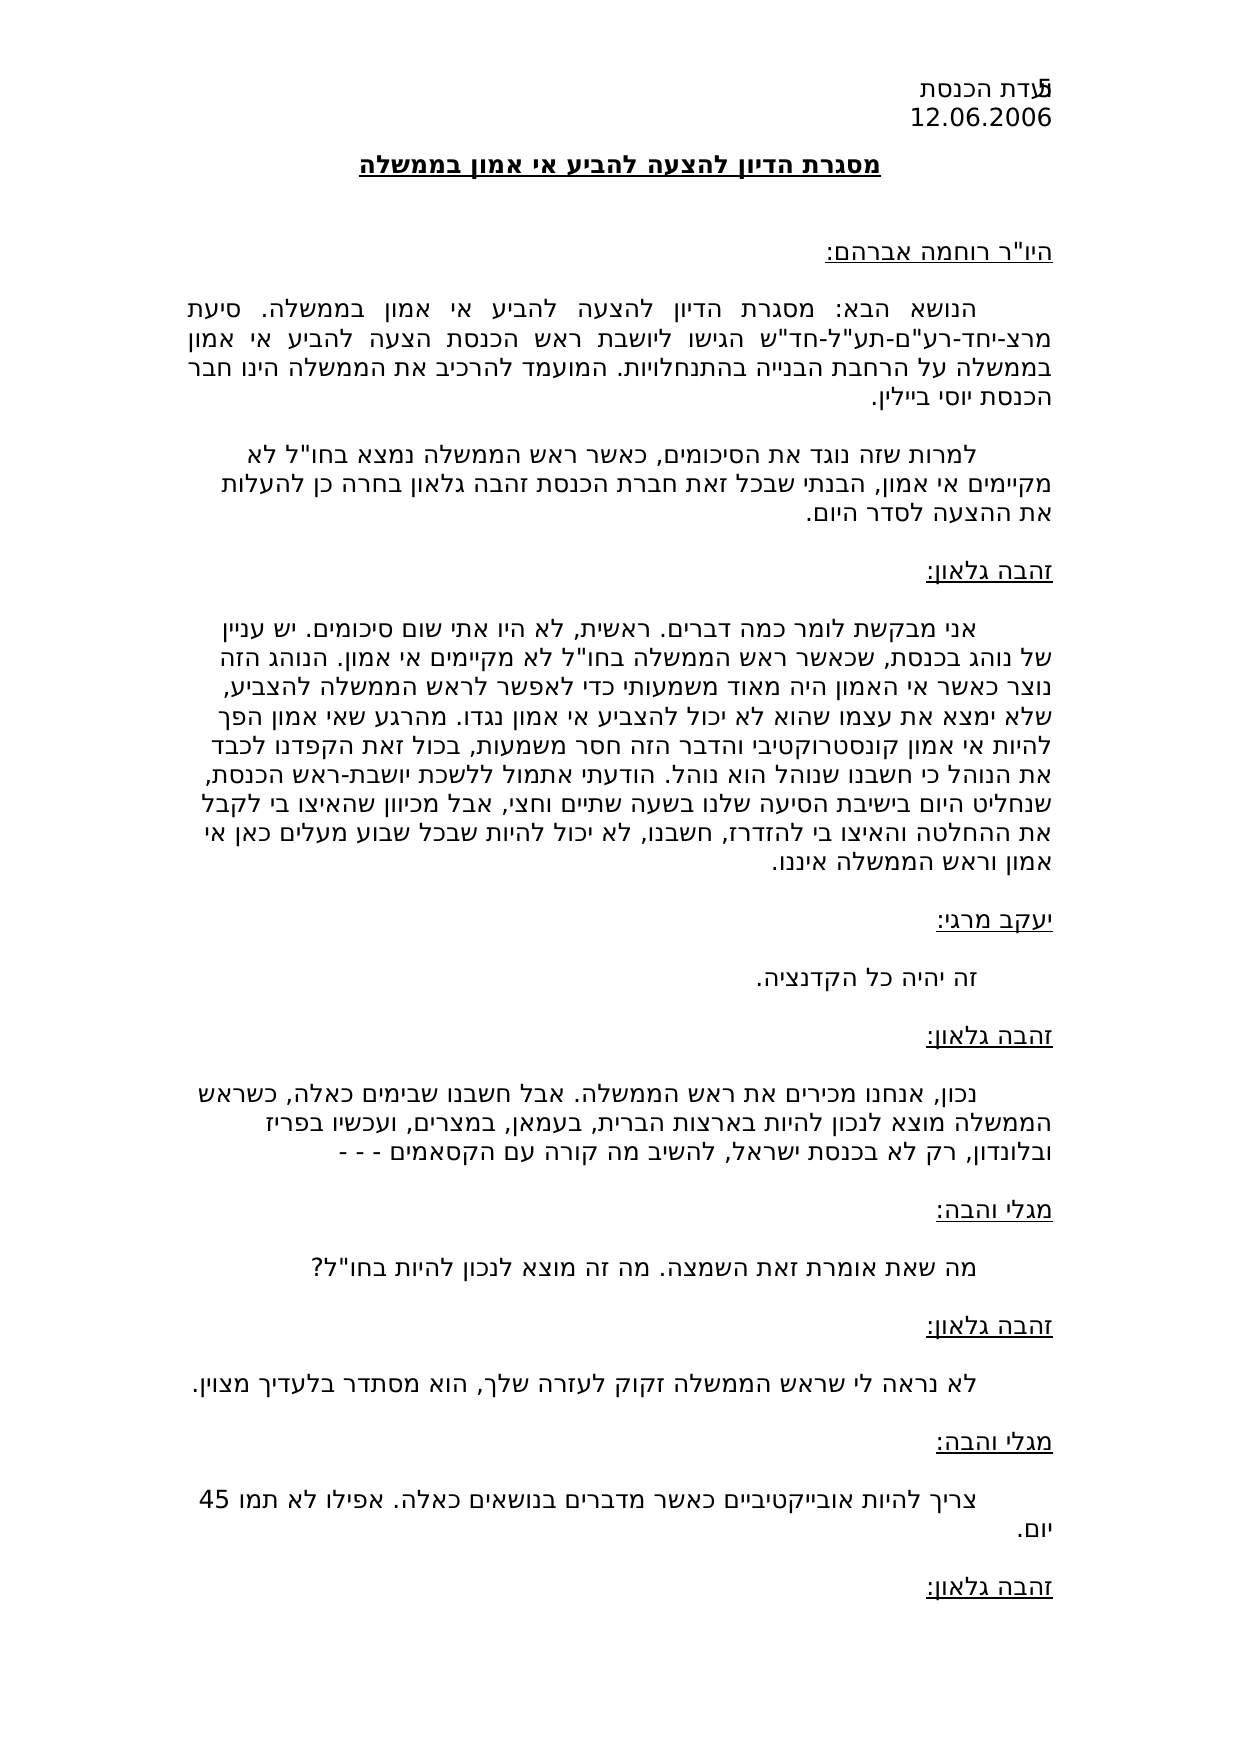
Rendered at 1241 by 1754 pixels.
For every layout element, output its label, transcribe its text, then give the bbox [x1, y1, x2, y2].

text זהבה גלאון: [187, 1311, 1053, 1340]
text צריך להיות אובייקטיביים כאשר מדברים בנושאים כאלה. אפילו לא תמו 45 יום. [187, 1485, 1053, 1543]
text מגלי והבה: [187, 1195, 1053, 1224]
text היו"ר רוחמה אברהם: [187, 237, 1053, 266]
text נכון, אנחנו מכירים את ראש הממשלה. אבל חשבנו שבימים כאלה, כשראש הממשלה מוצא לנכון להיות בארצות הברית, בעמאן, במצרים, ועכשיו בפריז ובלונדון, רק לא בכנסת ישראל, להשיב מה קורה עם הקסאמים - - - [187, 1079, 1053, 1167]
text זהבה גלאון: [187, 1021, 1053, 1050]
text יעקב מרגי: [187, 905, 1053, 934]
text אני מבקשת לומר כמה דברים. ראשית, לא היו אתי שום סיכומים. יש עניין של נוהג בכנסת, שכאשר ראש הממשלה בחו"ל לא מקיימים אי אמון. הנוהג הזה נוצר כאשר אי האמון היה מאוד משמעותי כדי לאפשר לראש הממשלה להצביע, שלא ימצא את עצמו שהוא לא יכול להצביע אי אמון נגדו. מהרגע שאי אמון הפך להיות אי אמון קונסטרוקטיבי והדבר הזה חסר משמעות, בכול זאת הקפדנו לכבד את הנוהל כי חשבנו שנוהל הוא נוהל. הודעתי אתמול ללשכת יושבת-ראש הכנסת, שנחליט היום בישיבת הסיעה שלנו בשעה שתיים וחצי, אבל מכיוון שהאיצו בי לקבל את ההחלטה והאיצו בי להזדרז, חשבנו, לא יכול להיות שבכל שבוע מעלים כאן אי אמון וראש הממשלה איננו. [187, 614, 1053, 877]
text מסגרת הדיון להצעה להביע אי אמון בממשלה [187, 150, 1053, 179]
text מגלי והבה: [187, 1427, 1053, 1456]
text זהבה גלאון: [187, 1572, 1053, 1601]
text זה יהיה כל הקדנציה. [187, 963, 1053, 992]
text זהבה גלאון: [187, 556, 1053, 585]
text לא נראה לי שראש הממשלה זקוק לעזרה שלך, הוא מסתדר בלעדיך מצוין. [187, 1369, 1053, 1398]
text מה שאת אומרת זאת השמצה. מה זה מוצא לנכון להיות בחו"ל? [187, 1253, 1053, 1282]
text למרות שזה נוגד את הסיכומים, כאשר ראש הממשלה נמצא בחו"ל לא מקיימים אי אמון, הבנתי שבכל זאת חברת הכנסת זהבה גלאון בחרה כן להעלות את ההצעה לסדר היום. [187, 440, 1053, 527]
text הנושא הבא: מסגרת הדיון להצעה להביע אי אמון בממשלה. סיעת מרצ-יחד-רע"ם-תע"ל-חד"ש הגישו ליושבת ראש הכנסת הצעה להביע אי אמון בממשלה על הרחבת הבנייה בהתנחלויות. המועמד להרכיב את הממשלה הינו חבר הכנסת יוסי ביילין. [187, 294, 1053, 411]
